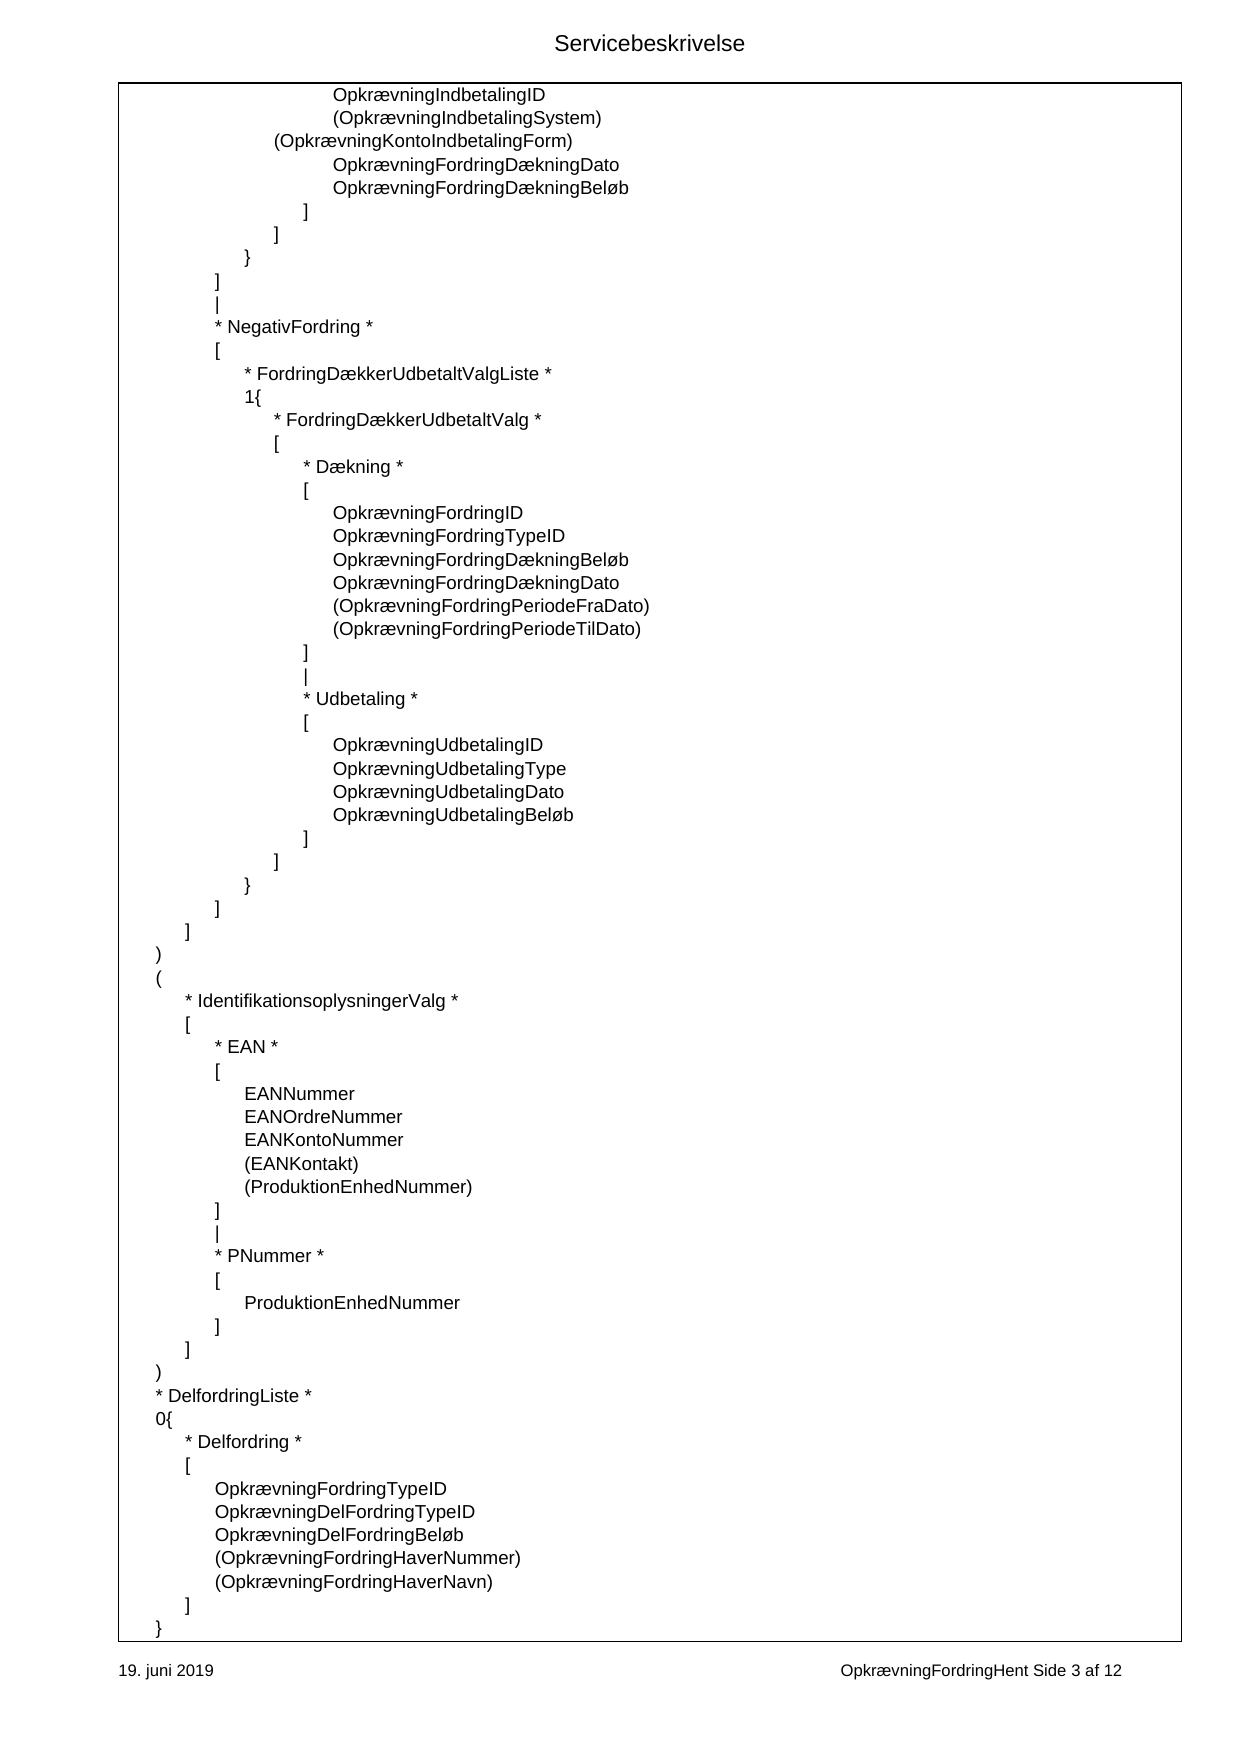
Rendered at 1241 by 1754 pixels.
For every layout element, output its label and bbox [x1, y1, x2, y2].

table_cell [119, 84, 1181, 1641]
